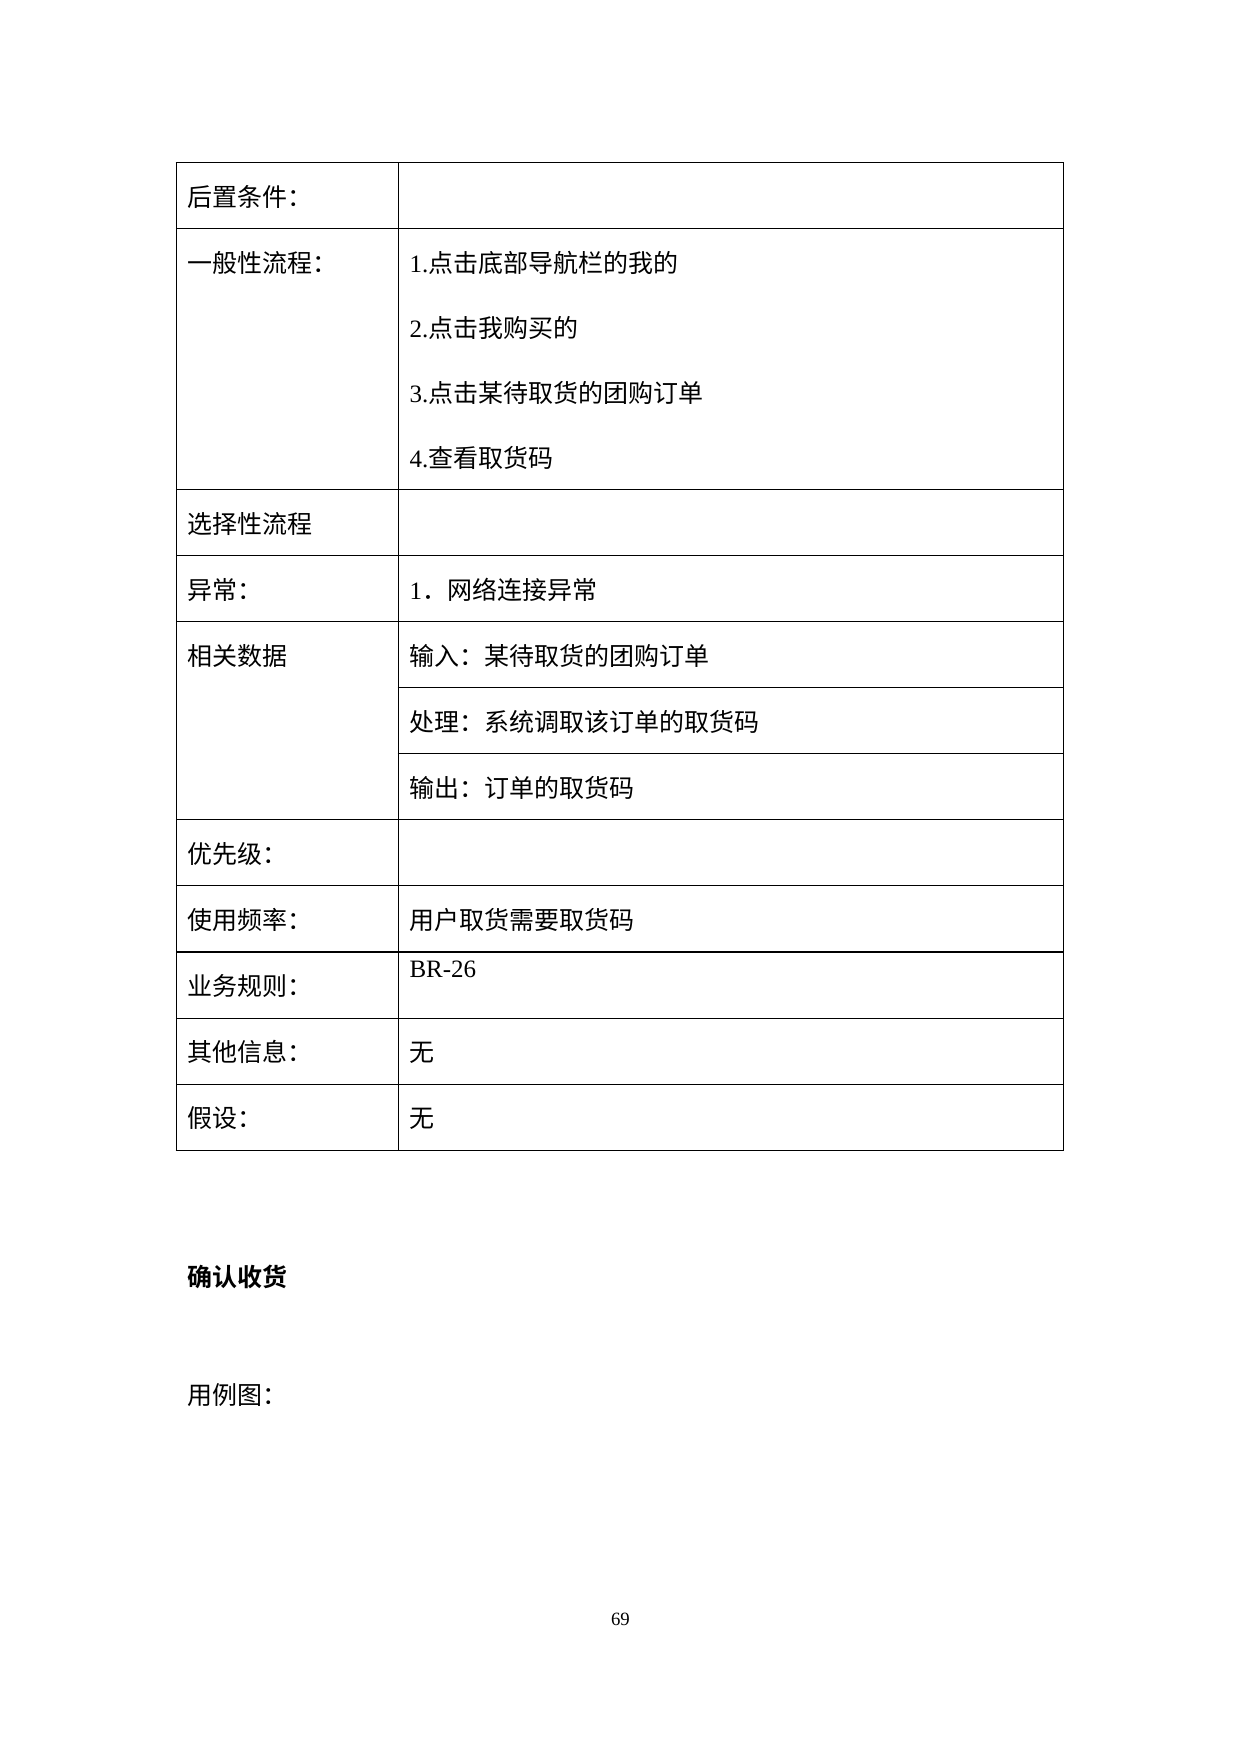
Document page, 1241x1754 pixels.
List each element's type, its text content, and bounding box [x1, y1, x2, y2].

table_cell 输出：订单的取货码 [399, 754, 1063, 819]
table_cell 选择性流程 [177, 490, 398, 555]
table_cell 无 [399, 1085, 1063, 1149]
table_cell 无 [399, 1019, 1063, 1083]
table_cell 1.点击底部导航栏的我的 2.点击我购买的 3.点击某待取货的团购订单 4.查看取货码 [399, 229, 1063, 489]
table_cell BR-26 [399, 953, 1063, 1017]
table_cell [399, 490, 1063, 555]
table_cell 业务规则： [177, 953, 398, 1017]
table_cell [399, 820, 1063, 885]
subtitle 确认收货 [187, 1243, 1053, 1308]
text 用例图： [187, 1361, 1053, 1426]
table_cell 优先级： [177, 820, 398, 885]
table_cell 一般性流程： [177, 229, 398, 489]
table_cell 处理：系统调取该订单的取货码 [399, 688, 1063, 753]
table_cell 用户取货需要取货码 [399, 886, 1063, 951]
table_cell 后置条件： [177, 163, 398, 228]
table_cell 使用频率： [177, 886, 398, 951]
table_cell 假设： [177, 1085, 398, 1149]
table_cell 异常： [177, 556, 398, 621]
table_cell [399, 163, 1063, 228]
table_cell 相关数据 [177, 622, 398, 819]
table_cell 输入：某待取货的团购订单 [399, 622, 1063, 687]
table_cell 1．网络连接异常 [399, 556, 1063, 621]
table_cell 其他信息： [177, 1019, 398, 1083]
